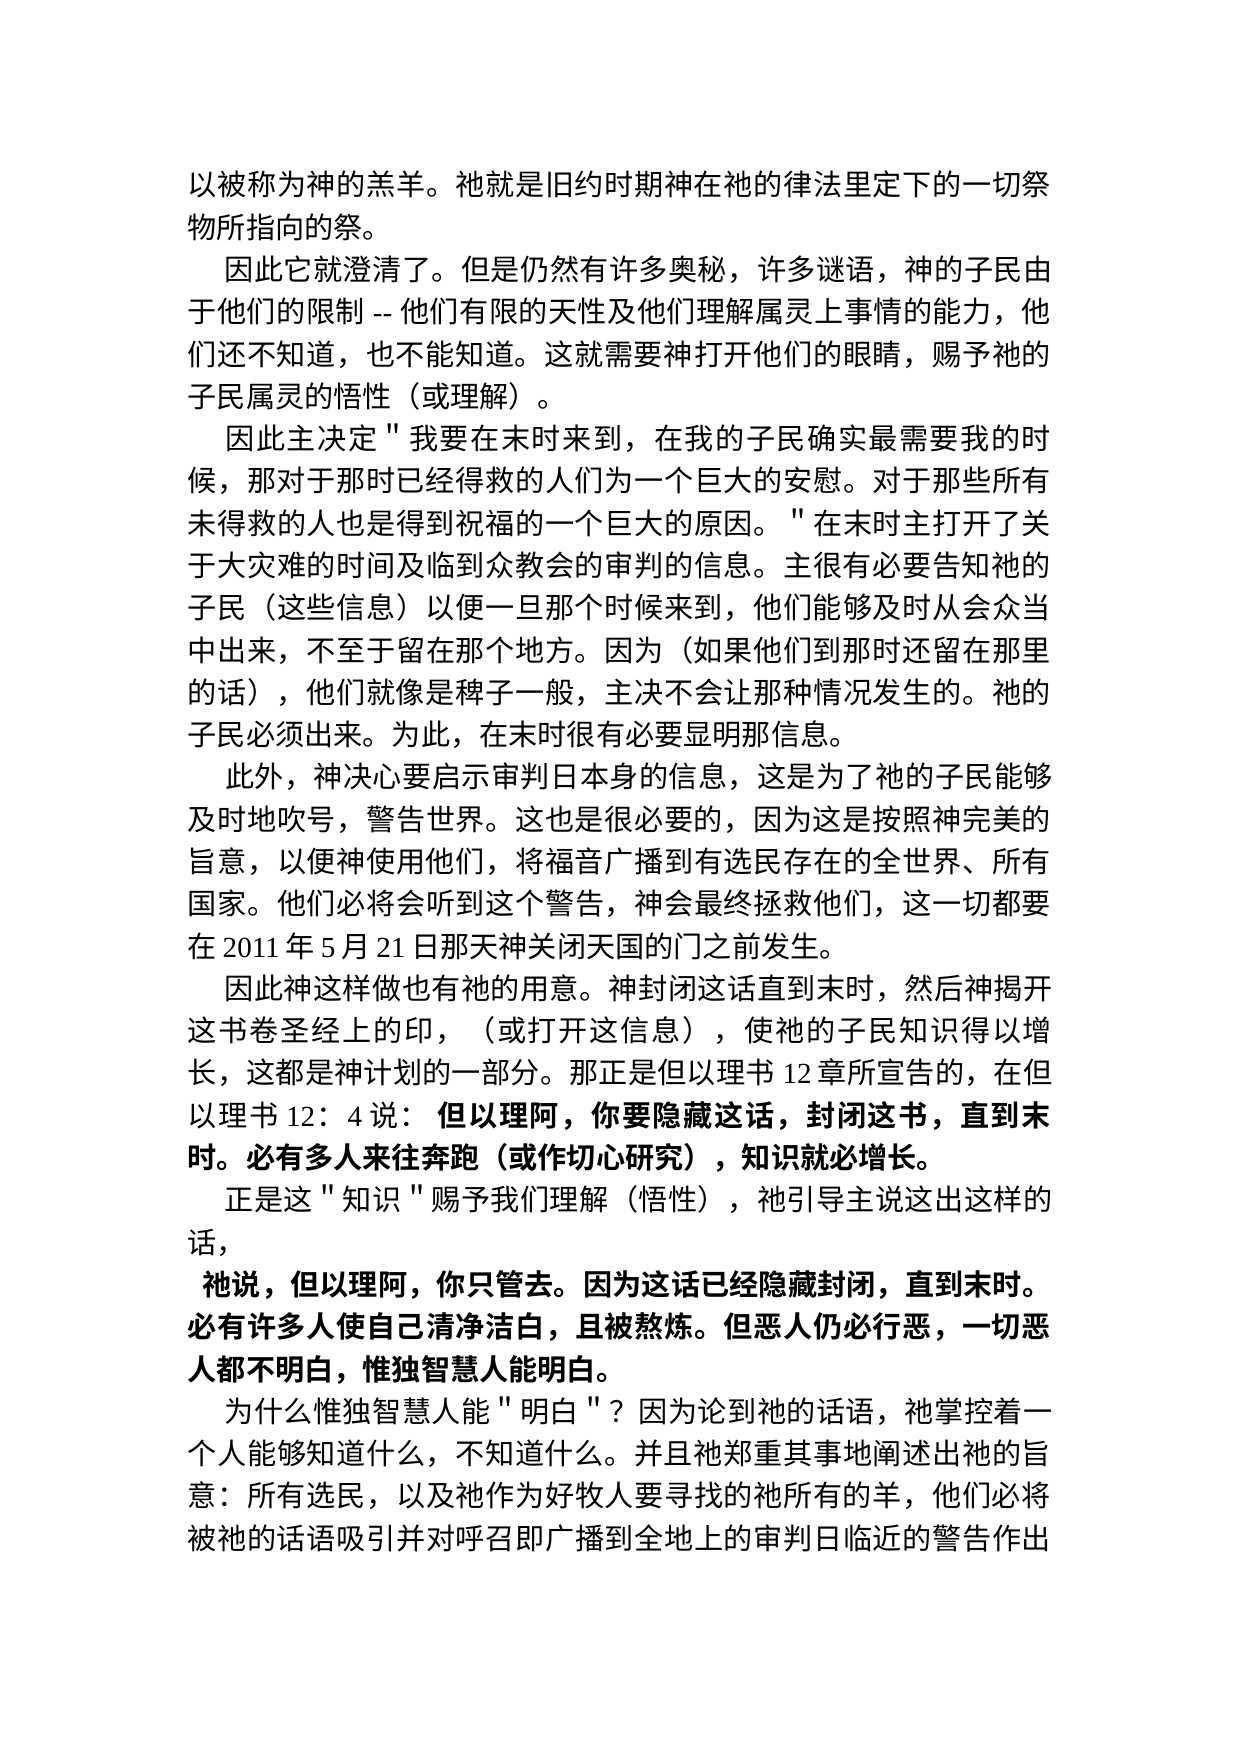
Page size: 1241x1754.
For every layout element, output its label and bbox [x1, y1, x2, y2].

text [187, 162, 1053, 1558]
